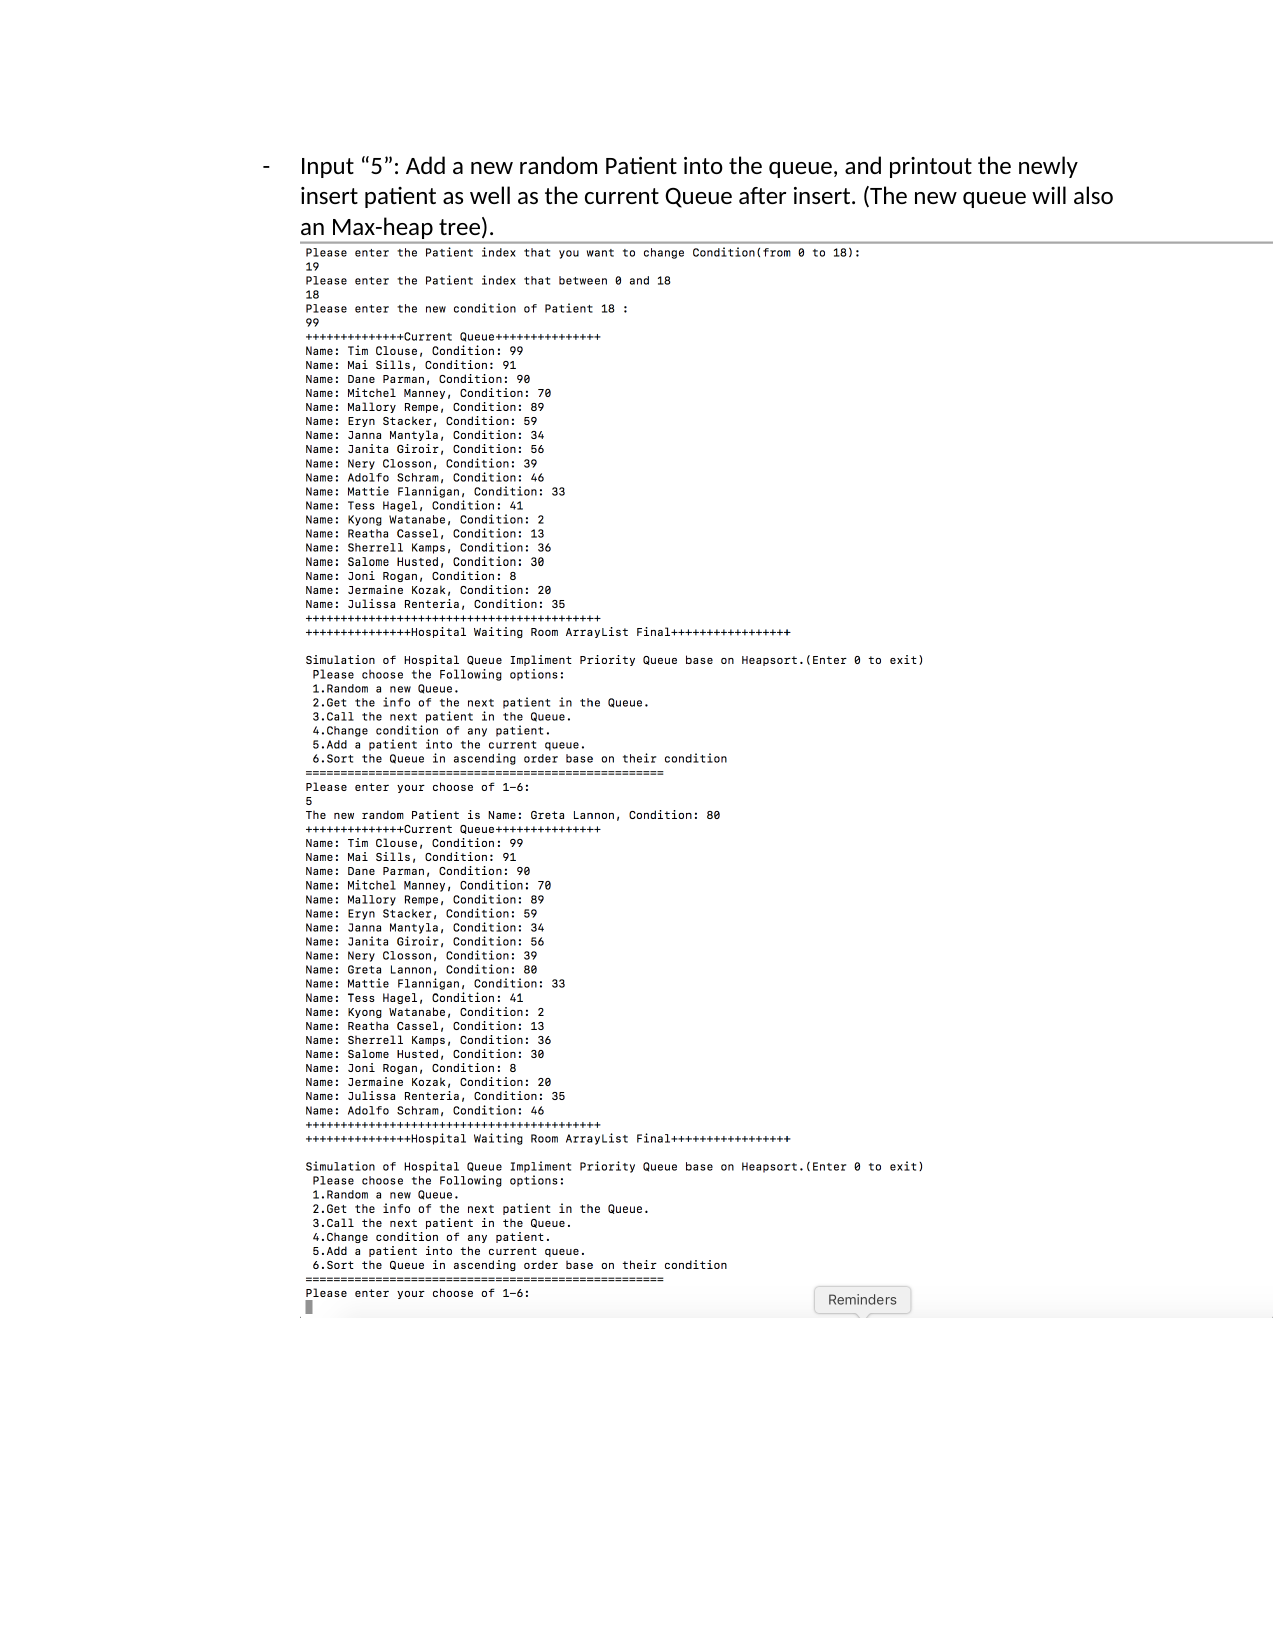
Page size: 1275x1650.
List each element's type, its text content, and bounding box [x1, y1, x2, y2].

picture [300, 241, 1273, 1318]
list Input “5”: Add a new random Patient into the queue, and printout the newly insert patient as well as the current Queue after insert. (The new queue will also an Max-heap tree). [262, 150, 1125, 242]
